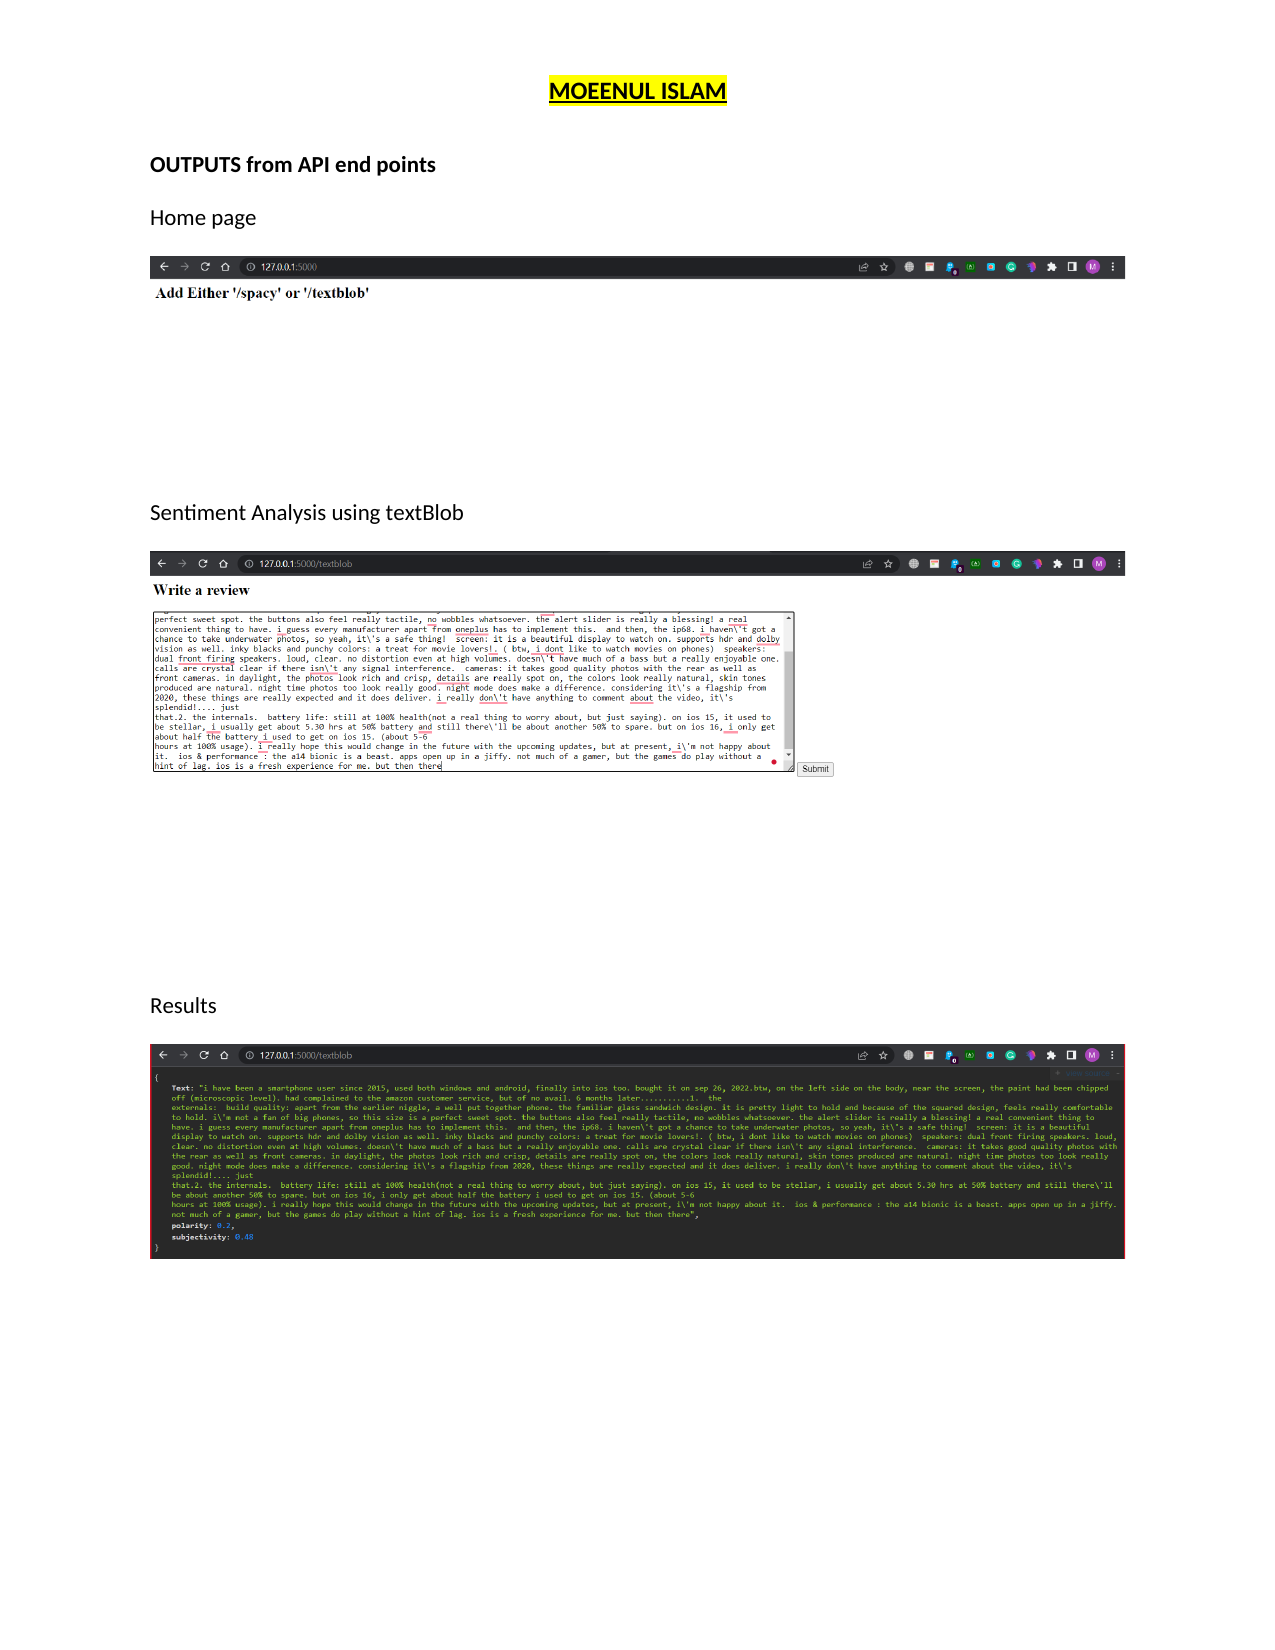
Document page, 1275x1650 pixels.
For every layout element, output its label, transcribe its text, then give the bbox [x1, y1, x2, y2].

text Sentiment Analysis using textBlob [150, 498, 1125, 526]
picture [150, 256, 1125, 474]
text OUTPUTS from API end points [150, 150, 1125, 178]
text Home page [150, 203, 1125, 231]
picture [150, 1044, 1125, 1259]
text Results [150, 991, 1125, 1019]
picture [150, 551, 1125, 967]
